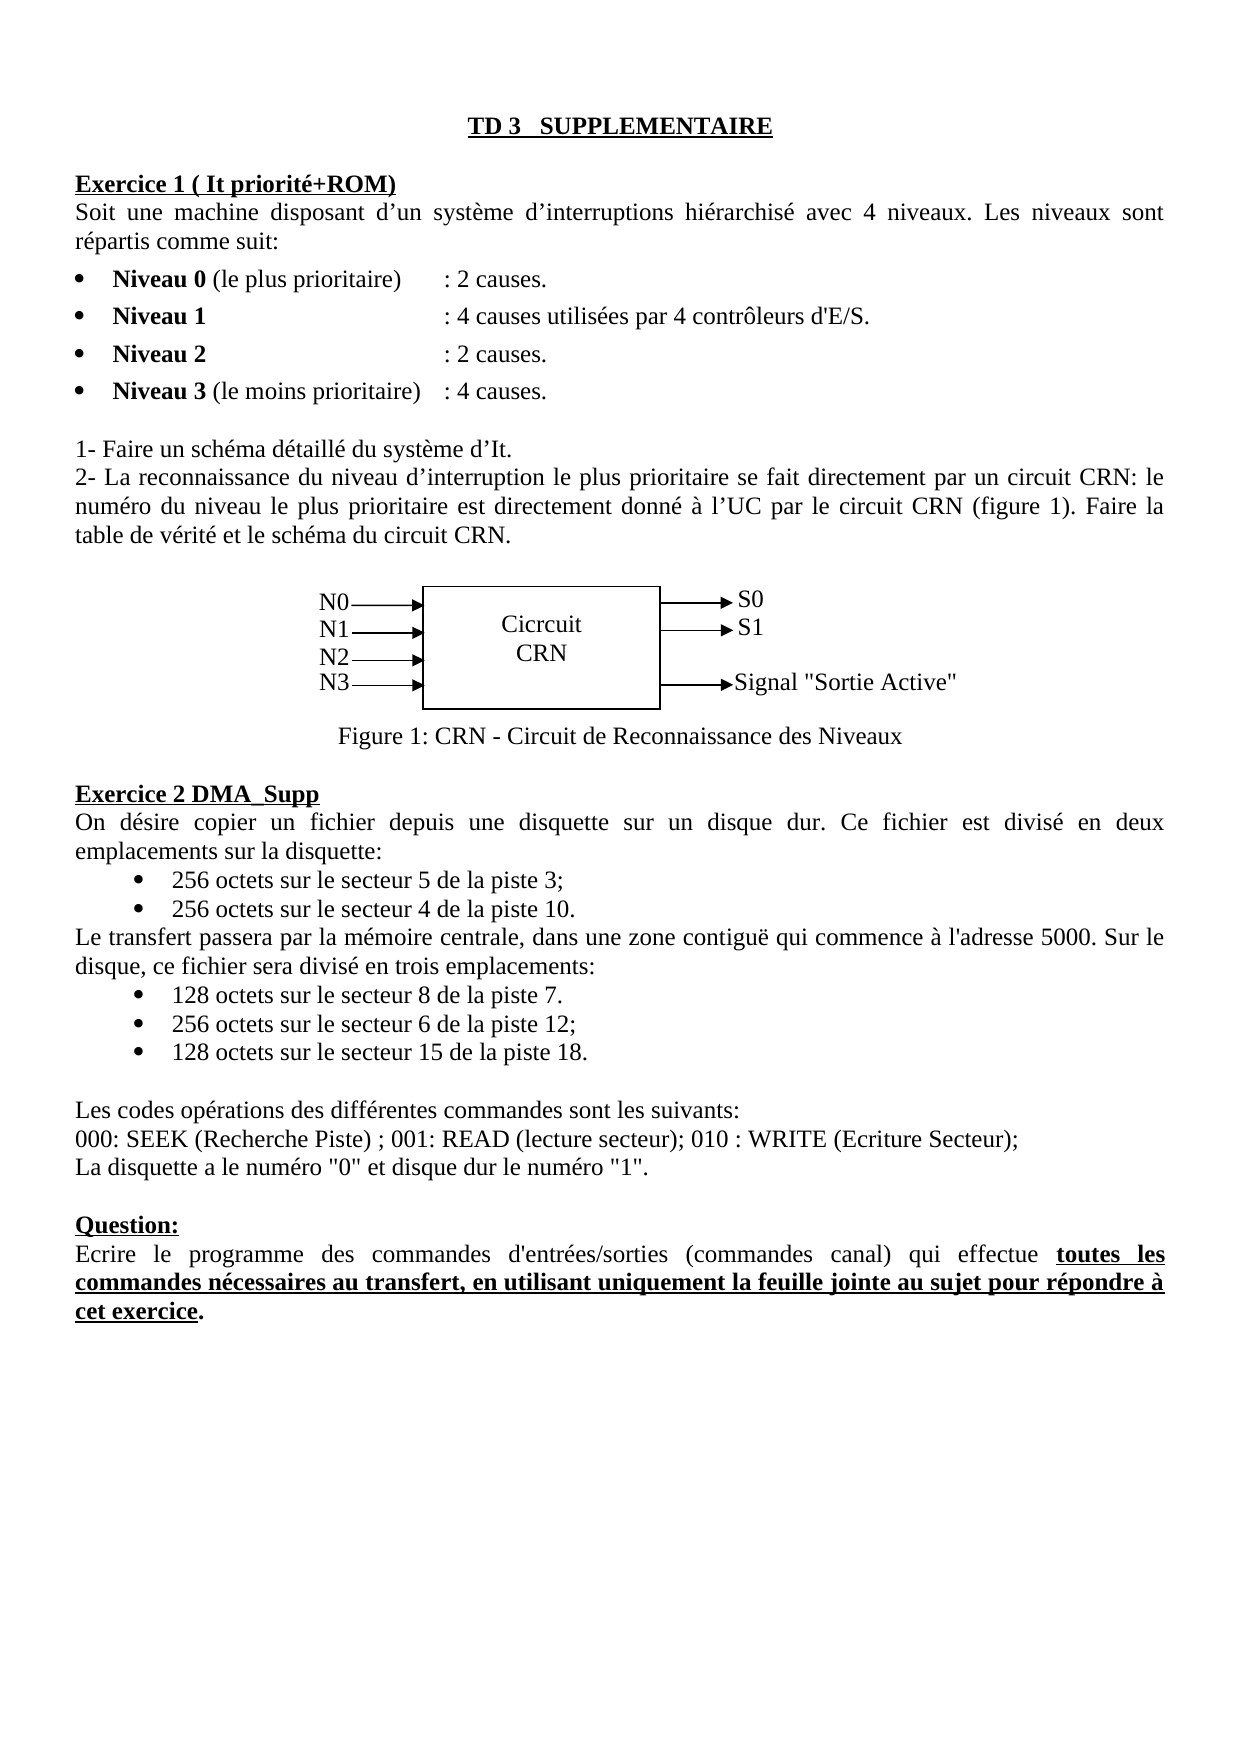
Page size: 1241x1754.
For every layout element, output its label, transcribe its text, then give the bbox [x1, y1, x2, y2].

list 256 octets sur le secteur 4 de la piste 10. [134, 894, 1165, 922]
list 256 octets sur le secteur 6 de la piste 12; [134, 1009, 1165, 1037]
text Ecrire le programme des commandes d'entrées/sorties (commandes canal) qui effectue toutes les commandes nécessaires au transfert, en utilisant uniquement la feuille jointe au sujet pour répondre à cet exercice. [75, 1294, 1165, 1325]
text TD 3 SUPPLEMENTAIRE [75, 111, 1165, 140]
text La disquette a le numéro "0" et disque dur le numéro "1". [75, 1152, 1165, 1181]
text On désire copier un fichier depuis une disquette sur un disque dur. Ce fichier est divisé en deux emplacements sur la disquette: [75, 807, 1165, 865]
list Niveau 2 : 2 causes. [75, 330, 1165, 367]
list 256 octets sur le secteur 5 de la piste 3; [134, 865, 1165, 894]
text Exercice 1 ( It priorité+ROM) [75, 169, 1165, 197]
text Question: [75, 1210, 1165, 1239]
list Niveau 0 (le plus prioritaire) : 2 causes. [75, 255, 1165, 292]
list 128 octets sur le secteur 8 de la piste 7. [134, 980, 1165, 1009]
text Ecrire le programme des commandes d'entrées/sorties (commandes canal) qui effectue toutes les commandes nécessaires au transfert, en utilisant uniquement la feuille jointe au sujet pour répondre à cet exercice. [75, 1239, 1165, 1292]
text Exercice 2 DMA_Supp [75, 779, 1165, 807]
text Soit une machine disposant d’un système d’interruptions hiérarchisé avec 4 niveaux. Les niveaux sont répartis comme suit: [75, 197, 1165, 255]
text 1- Faire un schéma détaillé du système d’It. [75, 434, 1165, 462]
text Le transfert passera par la mémoire centrale, dans une zone contiguë qui commence à l'adresse 5000. Sur le disque, ce fichier sera divisé en trois emplacements: [75, 922, 1165, 980]
text 000: SEEK (Recherche Piste) ; 001: READ (lecture secteur); 010 : WRITE (Ecriture Secteur); [75, 1124, 1165, 1152]
text Les codes opérations des différentes commandes sont les suivants: [75, 1095, 1165, 1124]
text Figure 1: CRN - Circuit de Reconnaissance des Niveaux [75, 721, 1165, 750]
list Niveau 3 (le moins prioritaire) : 4 causes. [75, 367, 1165, 405]
list Niveau 1 : 4 causes utilisées par 4 contrôleurs d'E/S. [75, 292, 1165, 330]
list 128 octets sur le secteur 15 de la piste 18. [134, 1037, 1165, 1066]
text 2- La reconnaissance du niveau d’interruption le plus prioritaire se fait directement par un circuit CRN: le numéro du niveau le plus prioritaire est directement donné à l’UC par le circuit CRN (figure 1). Faire la table de vérité et le schéma du circuit CRN. [75, 462, 1165, 549]
